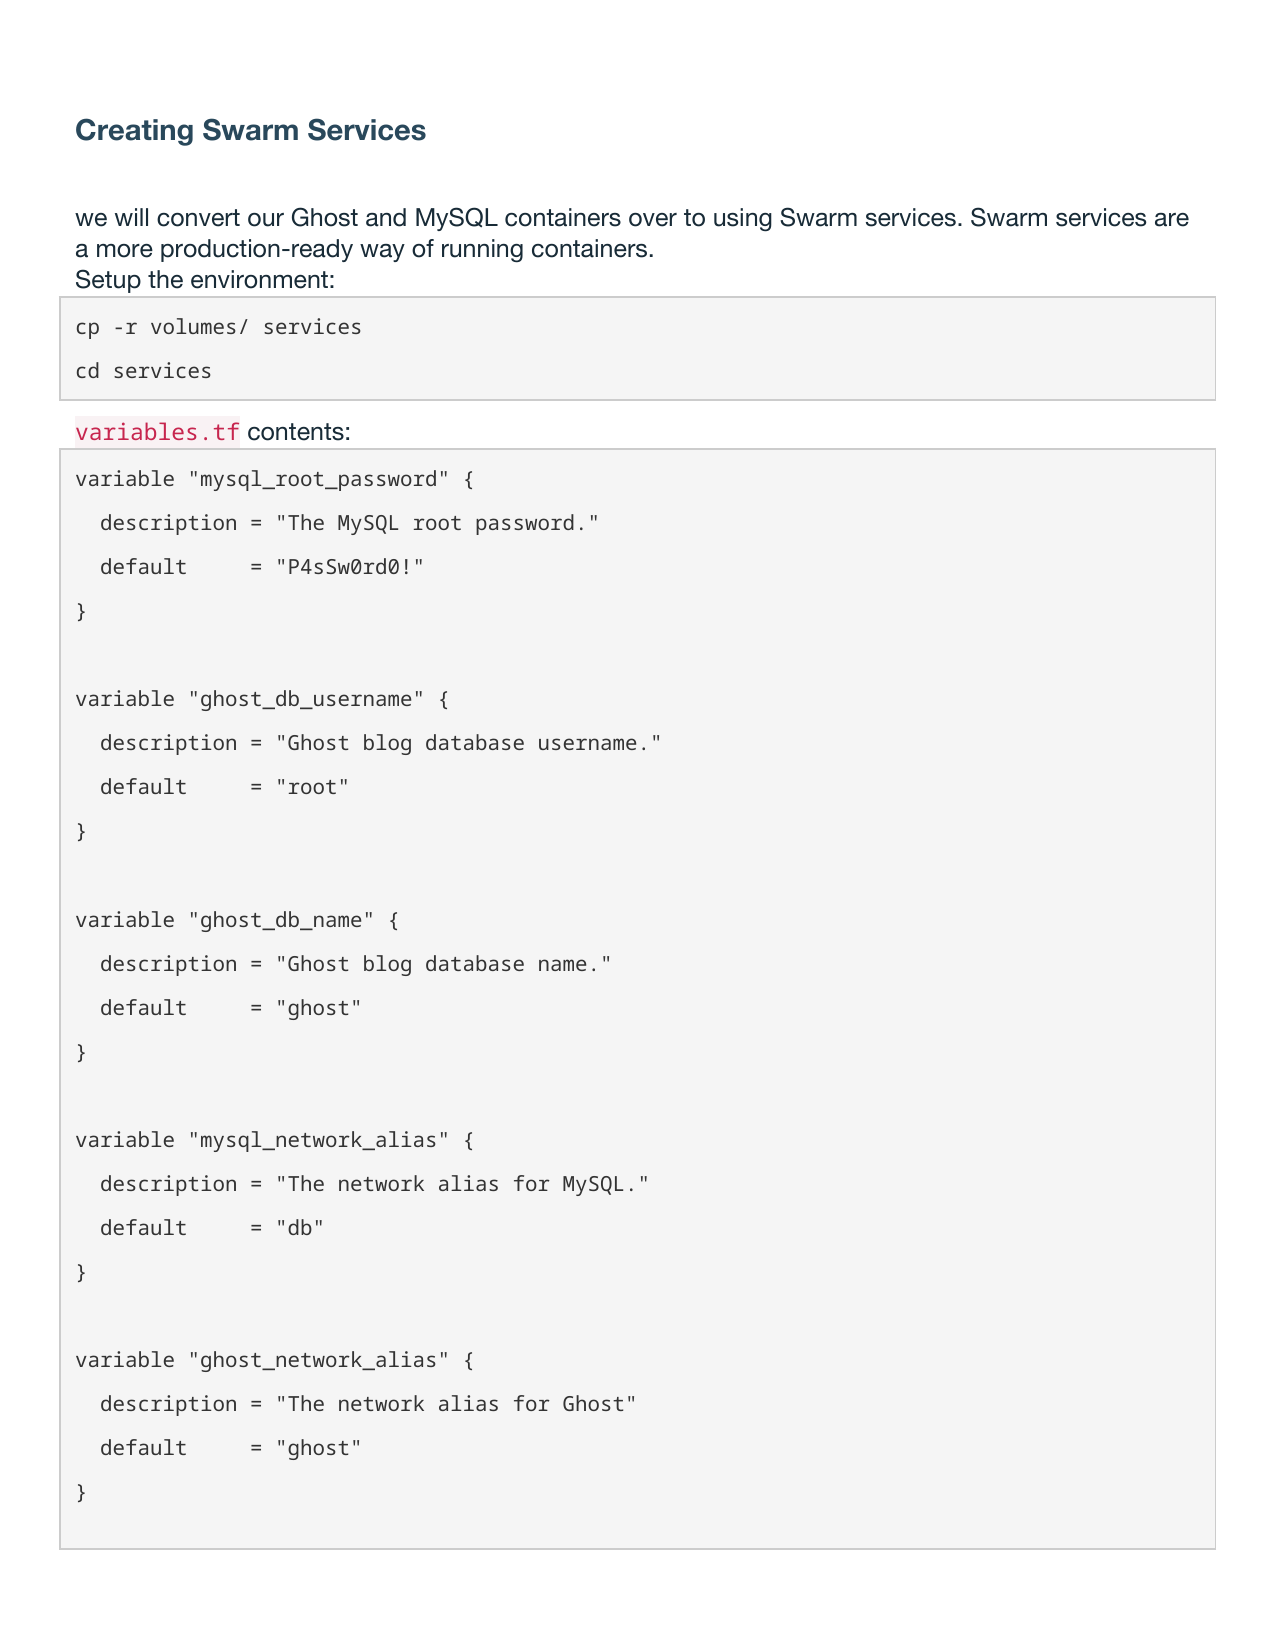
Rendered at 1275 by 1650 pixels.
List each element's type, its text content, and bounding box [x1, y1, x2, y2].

text variable "mysql_network_alias" { [61, 1109, 1215, 1153]
text variables.tf contents: [240, 416, 1200, 448]
text description = "The network alias for Ghost" [61, 1373, 1215, 1417]
text } [61, 580, 1215, 624]
text cp -r volumes/ services [61, 298, 1215, 340]
text variable "ghost_network_alias" { [61, 1329, 1215, 1373]
text default = "ghost" [61, 1417, 1215, 1461]
text description = "The MySQL root password." [61, 492, 1215, 536]
text } [61, 1241, 1215, 1285]
text cd services [61, 340, 1215, 399]
text } [61, 1021, 1215, 1065]
text Setup the environment: [75, 264, 1200, 296]
text default = "db" [61, 1197, 1215, 1241]
text variable "ghost_db_username" { [61, 668, 1215, 712]
text } [61, 1461, 1215, 1505]
text variable "ghost_db_name" { [61, 888, 1215, 933]
text we will convert our Ghost and MySQL containers over to using Swarm services. Swarm services are a more production-ready way of running containers. [75, 202, 1200, 264]
text default = "P4sSw0rd0!" [61, 536, 1215, 580]
text description = "The network alias for MySQL." [61, 1153, 1215, 1197]
text variable "mysql_root_password" { [61, 450, 1215, 492]
text default = "root" [61, 756, 1215, 800]
text } [61, 800, 1215, 844]
text description = "Ghost blog database name." [61, 933, 1215, 977]
text default = "ghost" [61, 977, 1215, 1021]
subtitle Creating Swarm Services [75, 112, 1200, 148]
text description = "Ghost blog database username." [61, 712, 1215, 756]
